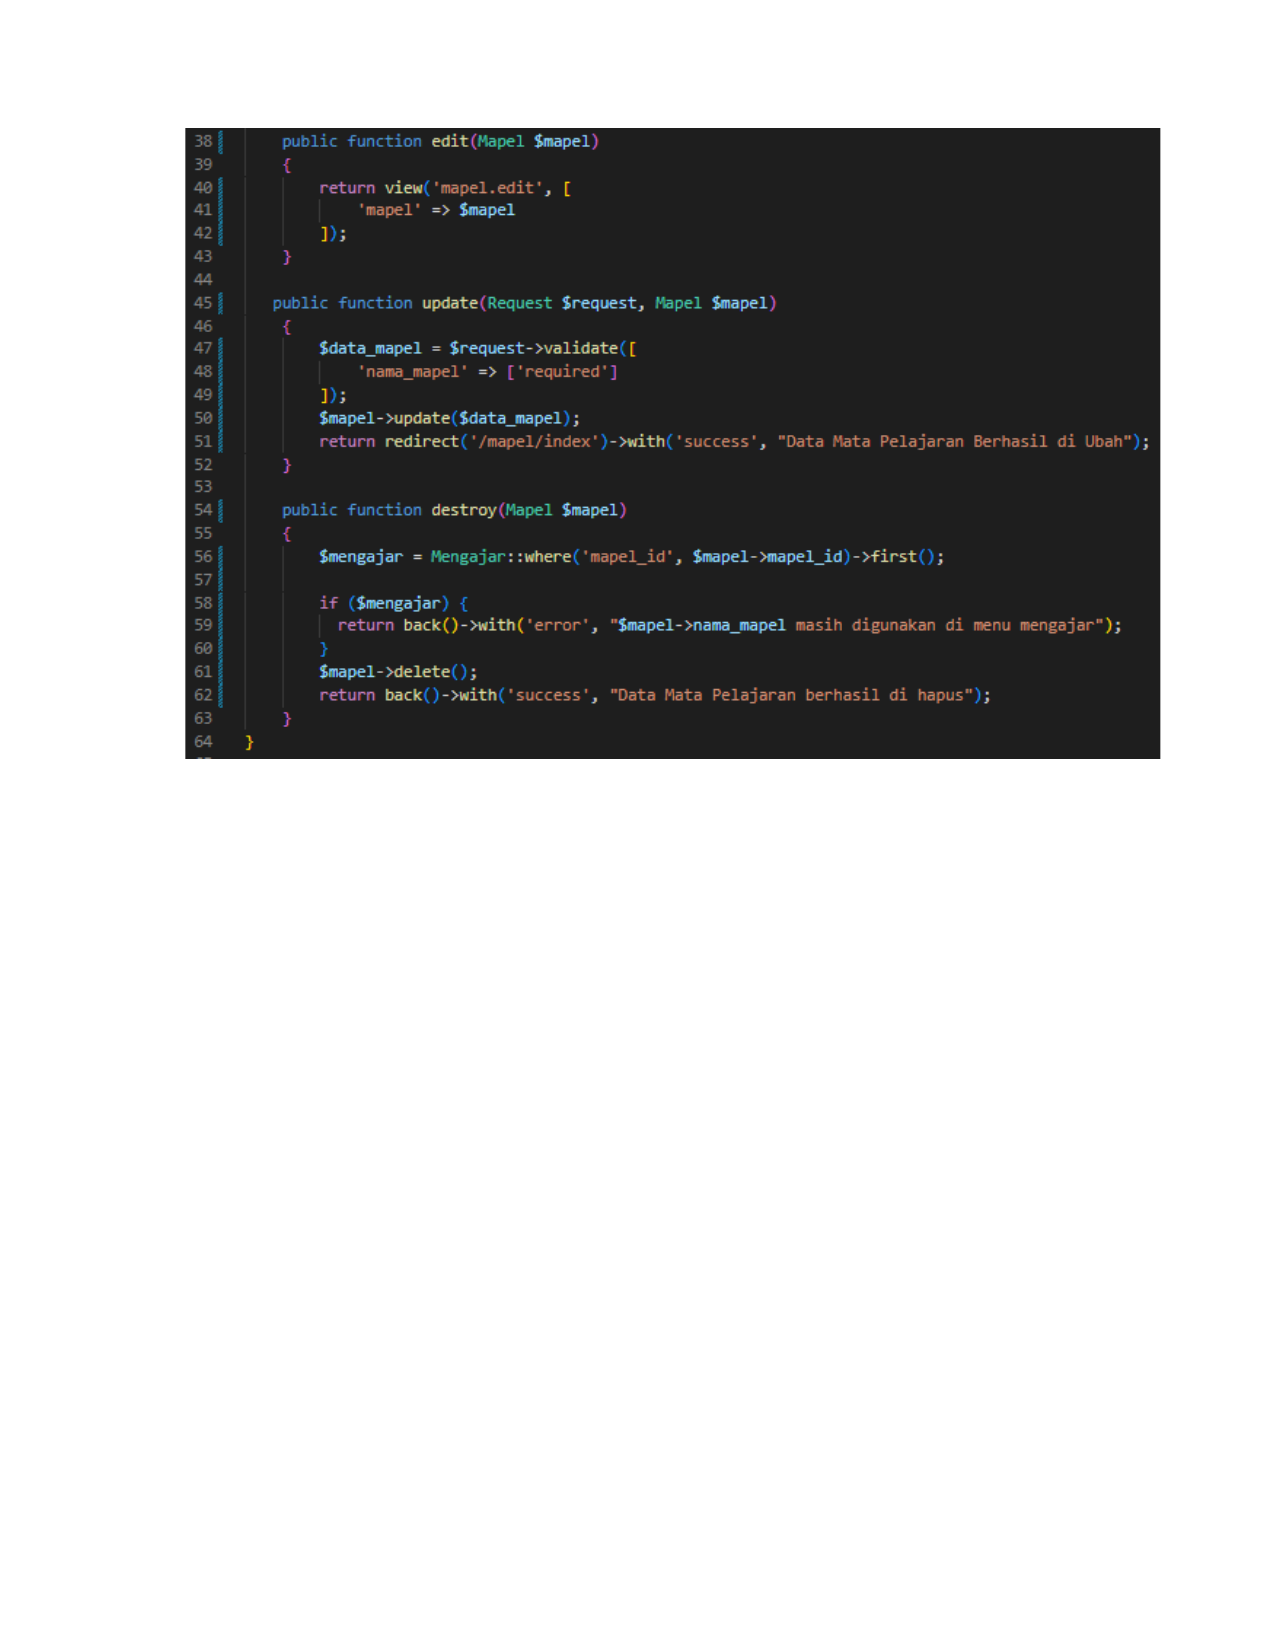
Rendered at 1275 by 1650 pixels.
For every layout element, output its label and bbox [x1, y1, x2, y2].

picture [185, 128, 1161, 759]
